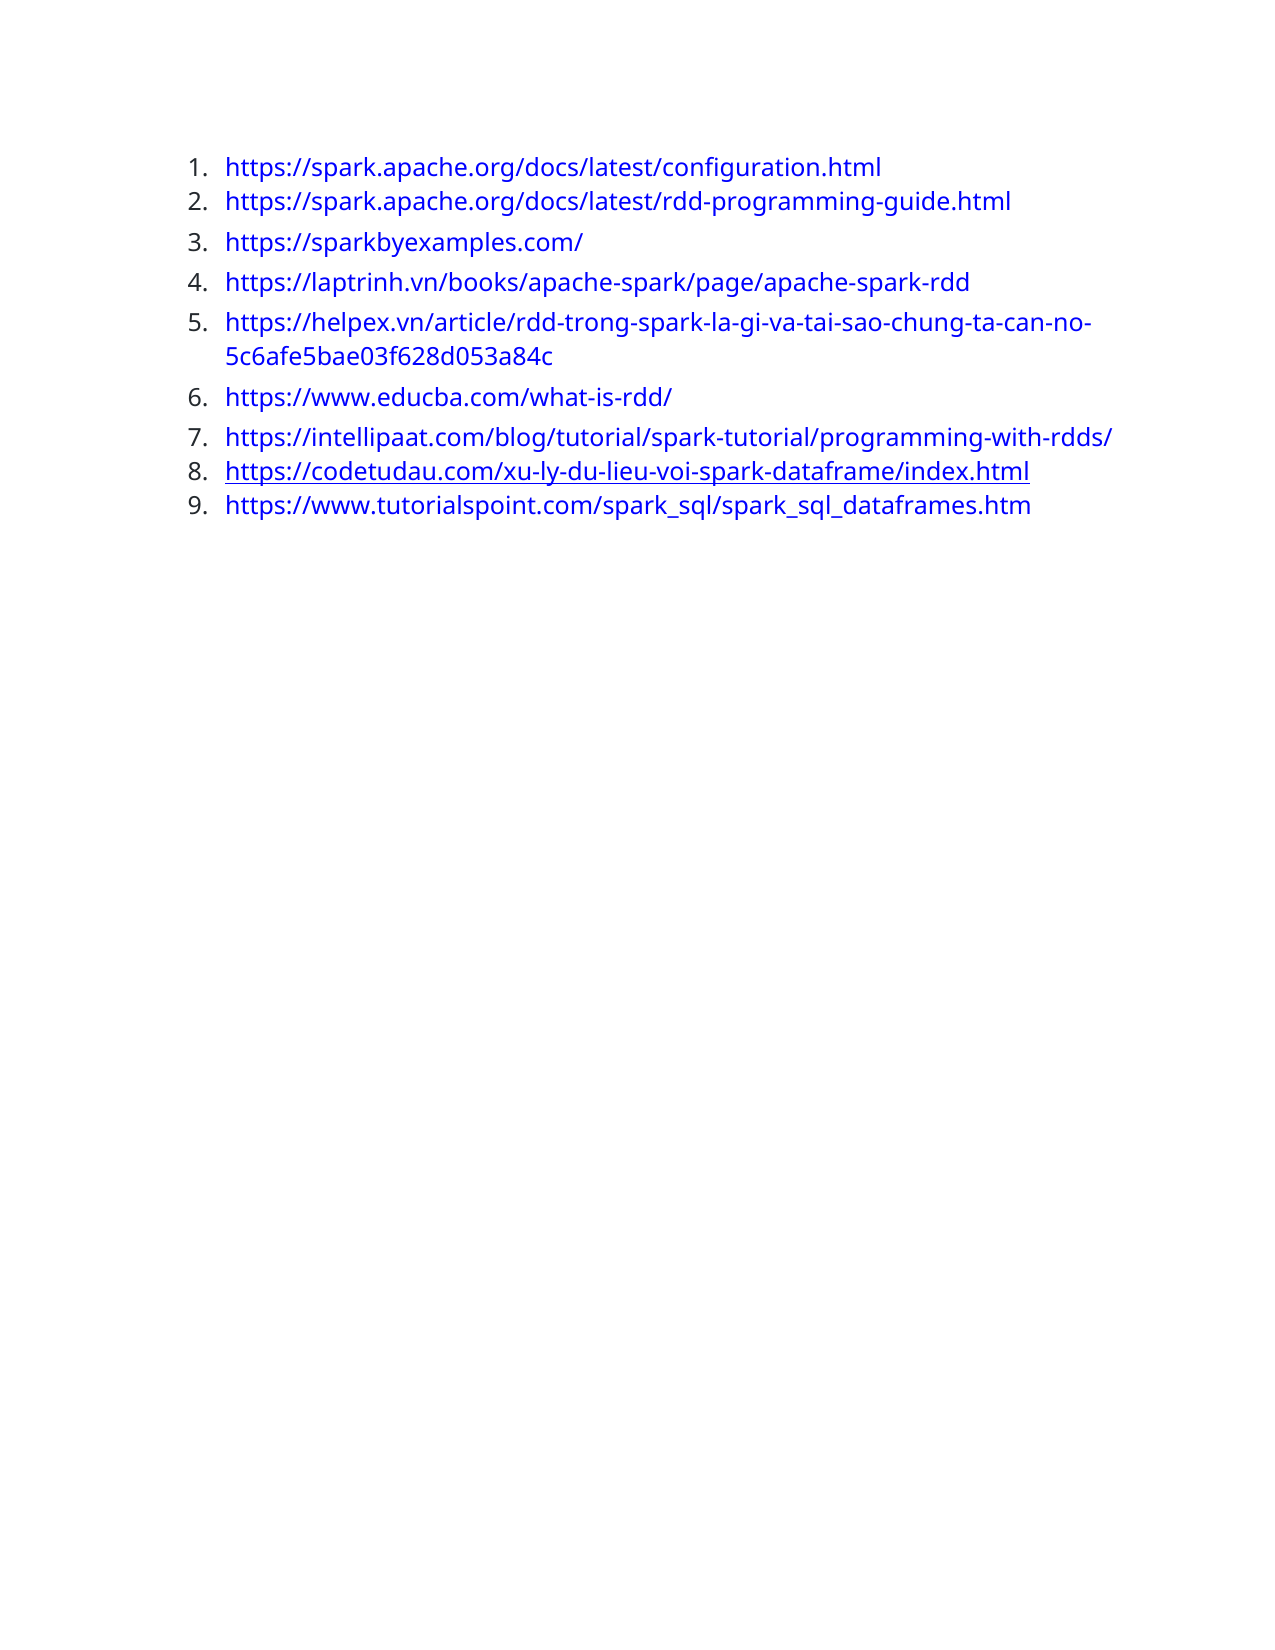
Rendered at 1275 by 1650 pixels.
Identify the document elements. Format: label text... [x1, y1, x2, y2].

list https://spark.apache.org/docs/latest/configuration.html [187, 150, 1125, 184]
list https://laptrinh.vn/books/apache-spark/page/apache-spark-rdd [187, 265, 1125, 299]
list https://helpex.vn/article/rdd-trong-spark-la-gi-va-tai-sao-chung-ta-can-no-5c6afe5bae03f628d053a84c [187, 305, 1125, 373]
list https://intellipaat.com/blog/tutorial/spark-tutorial/programming-with-rdds/ [187, 420, 1125, 454]
list https://codetudau.com/xu-ly-du-lieu-voi-spark-dataframe/index.html [187, 454, 1125, 488]
list https://www.tutorialspoint.com/spark_sql/spark_sql_dataframes.htm [187, 488, 1125, 522]
list https://sparkbyexamples.com/ [187, 224, 1125, 258]
list https://www.educba.com/what-is-rdd/ [187, 379, 1125, 413]
list https://spark.apache.org/docs/latest/rdd-programming-guide.html [187, 184, 1125, 218]
